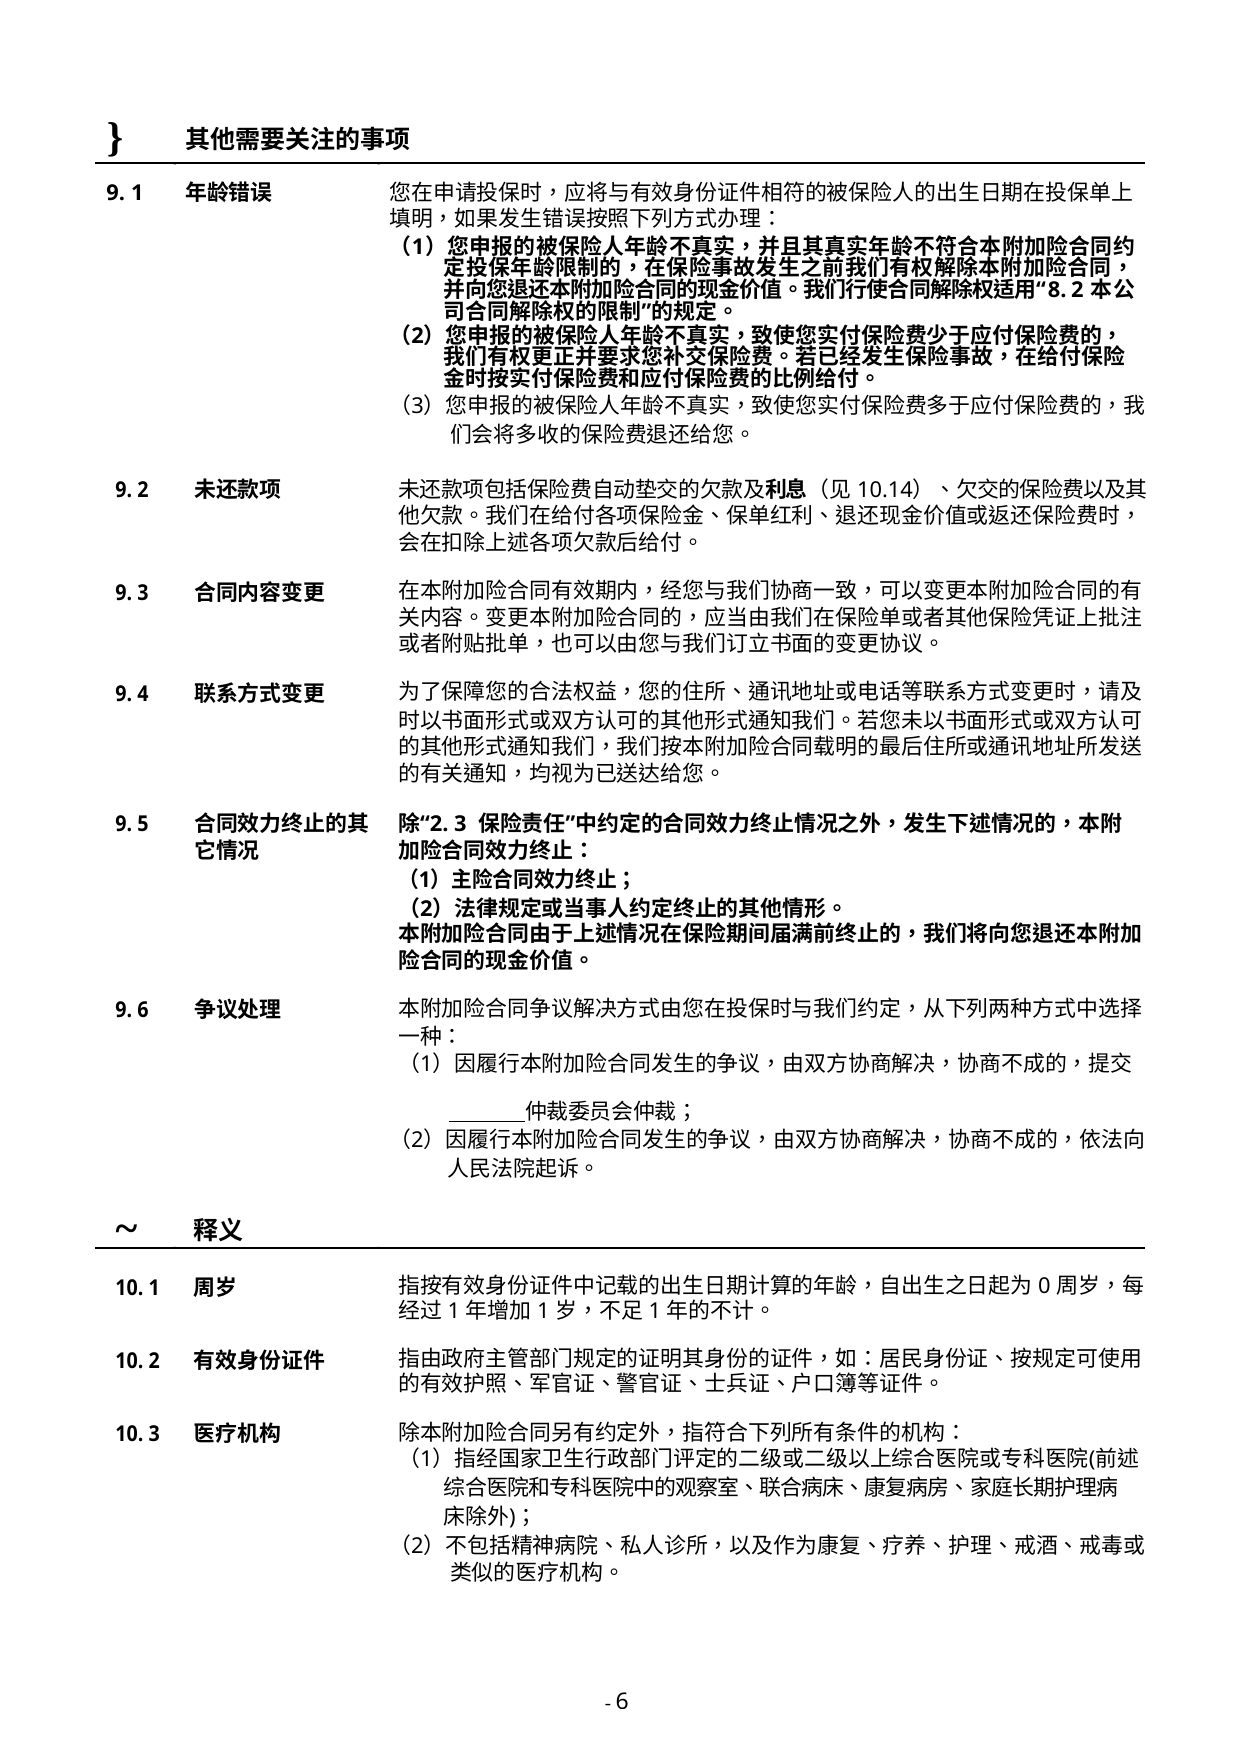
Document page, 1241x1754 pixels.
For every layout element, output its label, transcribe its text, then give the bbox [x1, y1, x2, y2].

text 综合医院和专科医院中的观察室、联合病床、康复病房、家庭长期护理病床除外)； [444, 1472, 1136, 1531]
text （3）您申报的被保险人年龄不真实，致使您实付保险费多于应付保险费的，我 [389, 393, 1157, 419]
text （2）不包括精神病院、私人诊所，以及作为康复、疗养、护理、戒酒、戒毒或 [389, 1531, 1157, 1559]
text （2）您申报的被保险人年龄不真实，致使您实付保险费少于应付保险费的， 我们有权更正并要求您补交保险费。若已经发生保险事故，在给付保险金时按实付保险费和应付保险费的比例给付。 [389, 326, 1126, 393]
text 人民法院起诉。 [83, 1153, 965, 1182]
text 仲裁委员会仲裁； [83, 1097, 1063, 1125]
text 们会将多收的保险费退还给您。 [83, 419, 1122, 448]
text 填明，如果发生错误按照下列方式办理： [389, 207, 1157, 231]
text 类似的医疗机构。 [83, 1559, 991, 1585]
subtitle （1）您申报的被保险人年龄不真实，并且其真实年龄不符合本附加险合同约定投保年龄限制的，在保险事故发生之前我们有权解除本附加险合同， 并向您退还本附加险合同的现金价值。我们行使合同解除权适用“8. 2 本公司合同解除权的限制”的规定。 [389, 237, 1135, 326]
text 9. 1 年龄错误 您在申请投保时，应将与有效身份证件相符的被保险人的出生日期在投保单上 [106, 176, 1157, 207]
subtitle } 其他需要关注的事项 [107, 112, 1157, 157]
text （2）因履行本附加险合同发生的争议，由双方协商解决，协商不成的，依法向 [389, 1125, 1157, 1153]
